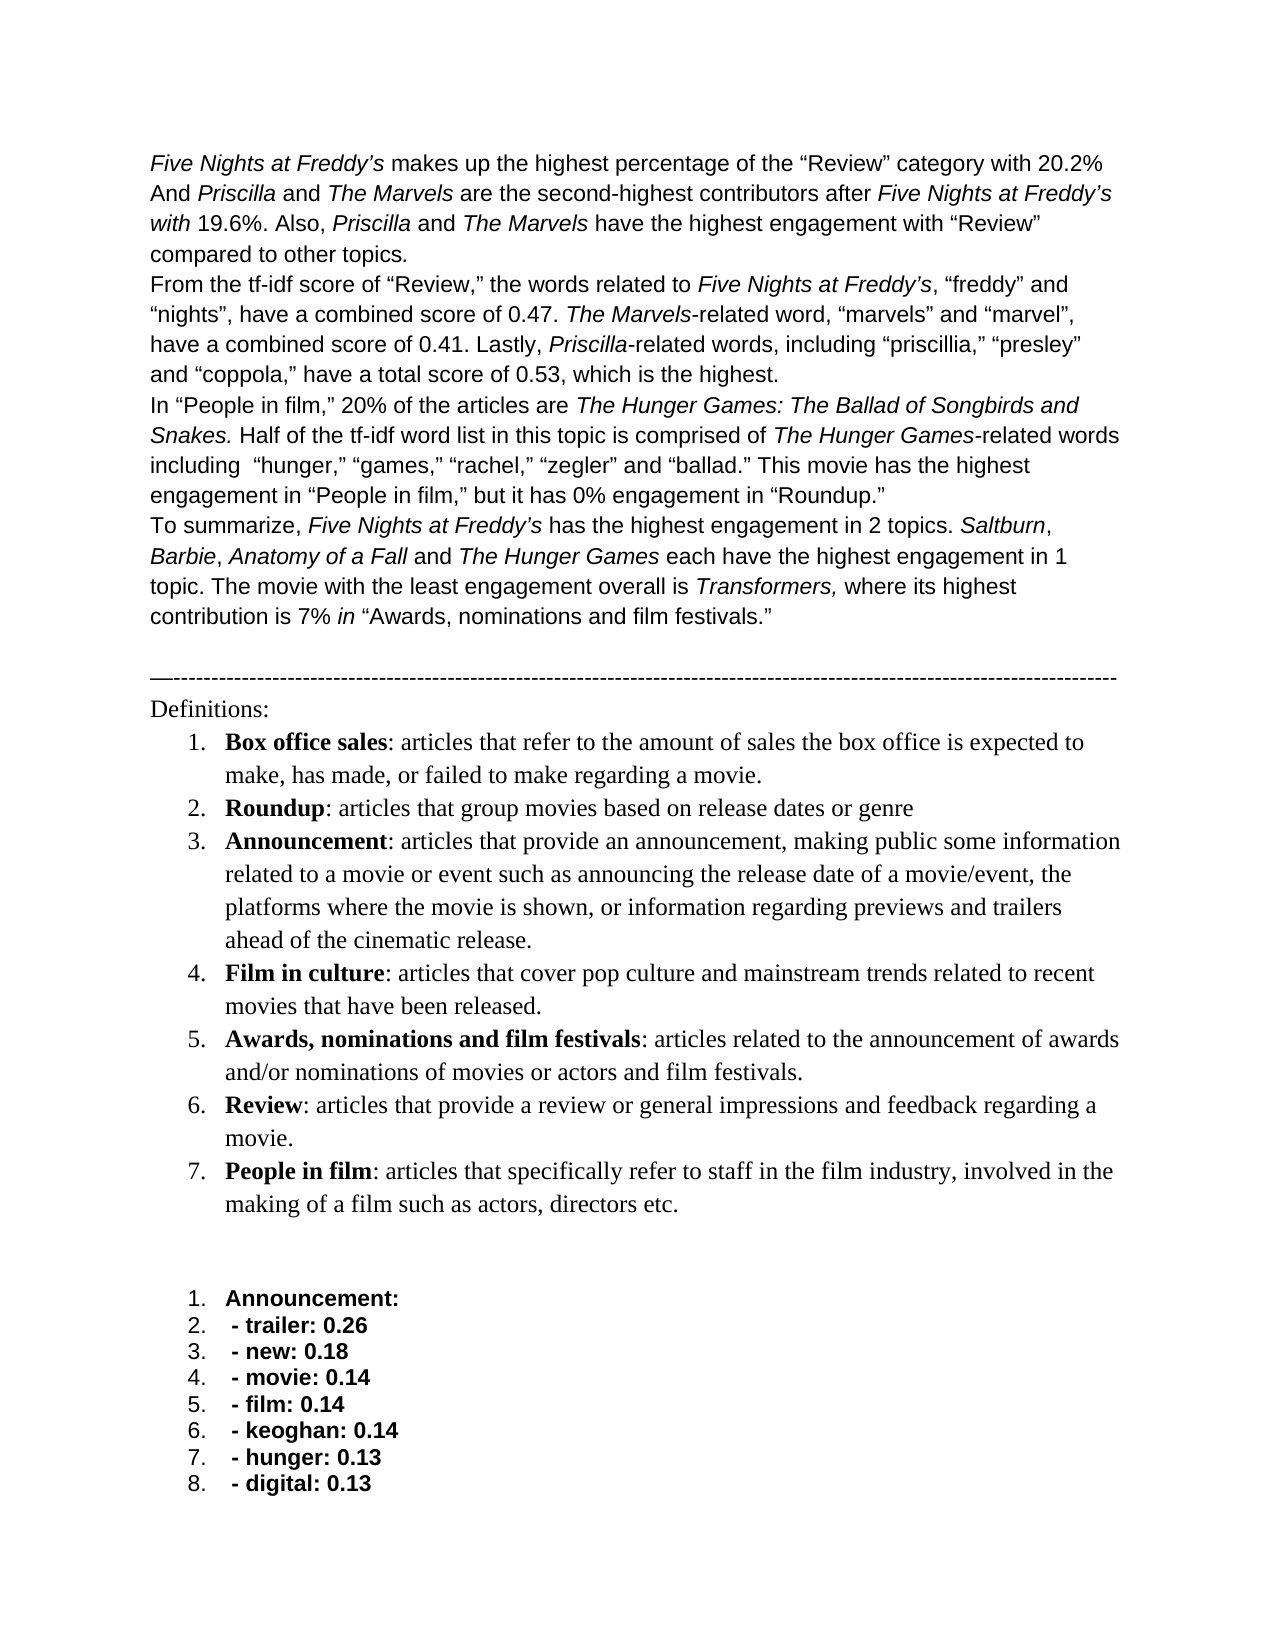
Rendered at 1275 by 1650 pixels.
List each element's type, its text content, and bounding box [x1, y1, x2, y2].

list Box office sales: articles that refer to the amount of sales the box office is expected to make, has made, or failed to make regarding a movie. [187, 727, 1125, 788]
list - trailer: 0.26 [187, 1312, 1125, 1338]
text To summarize, Five Nights at Freddy’s has the highest engagement in 2 topics. Saltburn, Barbie, Anatomy of a Fall and The Hunger Games each have the highest engagement in 1 topic. The movie with the least engagement overall is Transformers, where its highest contribution is 7% in “Awards, nominations and film festivals.” [150, 512, 1125, 629]
list People in film: articles that specifically refer to staff in the film industry, involved in the making of a film such as actors, directors etc. [187, 1156, 1125, 1218]
list Awards, nominations and film festivals: articles related to the announcement of awards and/or nominations of movies or actors and film festivals. [187, 1024, 1125, 1086]
list - keoghan: 0.14 [187, 1417, 1125, 1443]
text In “People in film,” 20% of the articles are The Hunger Games: The Ballad of Songbirds and Snakes. Half of the tf-idf word list in this topic is comprised of The Hunger Games-related words including “hunger,” “games,” “rachel,” “zegler” and “ballad.” This movie has the highest engagement in “People in film,” but it has 0% engagement in “Roundup.” [150, 392, 1125, 509]
list Review: articles that provide a review or general impressions and feedback regarding a movie. [187, 1090, 1125, 1152]
list - movie: 0.14 [187, 1364, 1125, 1391]
list - new: 0.18 [187, 1338, 1125, 1364]
list Film in culture: articles that cover pop culture and mainstream trends related to recent movies that have been released. [187, 958, 1125, 1020]
list - digital: 0.13 [187, 1470, 1125, 1496]
text From the tf-idf score of “Review,” the words related to Five Nights at Freddy’s, “freddy” and “nights”, have a combined score of 0.47. The Marvels-related word, “marvels” and “marvel”, have a combined score of 0.41. Lastly, Priscilla-related words, including “priscillia,” “presley” and “coppola,” have a total score of 0.53, which is the highest. [150, 271, 1125, 388]
text Definitions: [150, 694, 1125, 722]
list - film: 0.14 [187, 1391, 1125, 1417]
list Roundup: articles that group movies based on release dates or genre [187, 793, 1125, 822]
list Announcement: [187, 1285, 1125, 1312]
list Announcement: articles that provide an announcement, making public some information related to a movie or event such as announcing the release date of a movie/event, the platforms where the movie is shown, or information regarding previews and trailers ahead of the cinematic release. [187, 826, 1125, 954]
text —---------------------------------------------------------------------------------------------------------------------------- [150, 663, 1125, 690]
list - hunger: 0.13 [187, 1443, 1125, 1470]
text Five Nights at Freddy’s makes up the highest percentage of the “Review” category with 20.2% And Priscilla and The Marvels are the second-highest contributors after Five Nights at Freddy’s with 19.6%. Also, Priscilla and The Marvels have the highest engagement with “Review” compared to other topics. [150, 150, 1125, 267]
